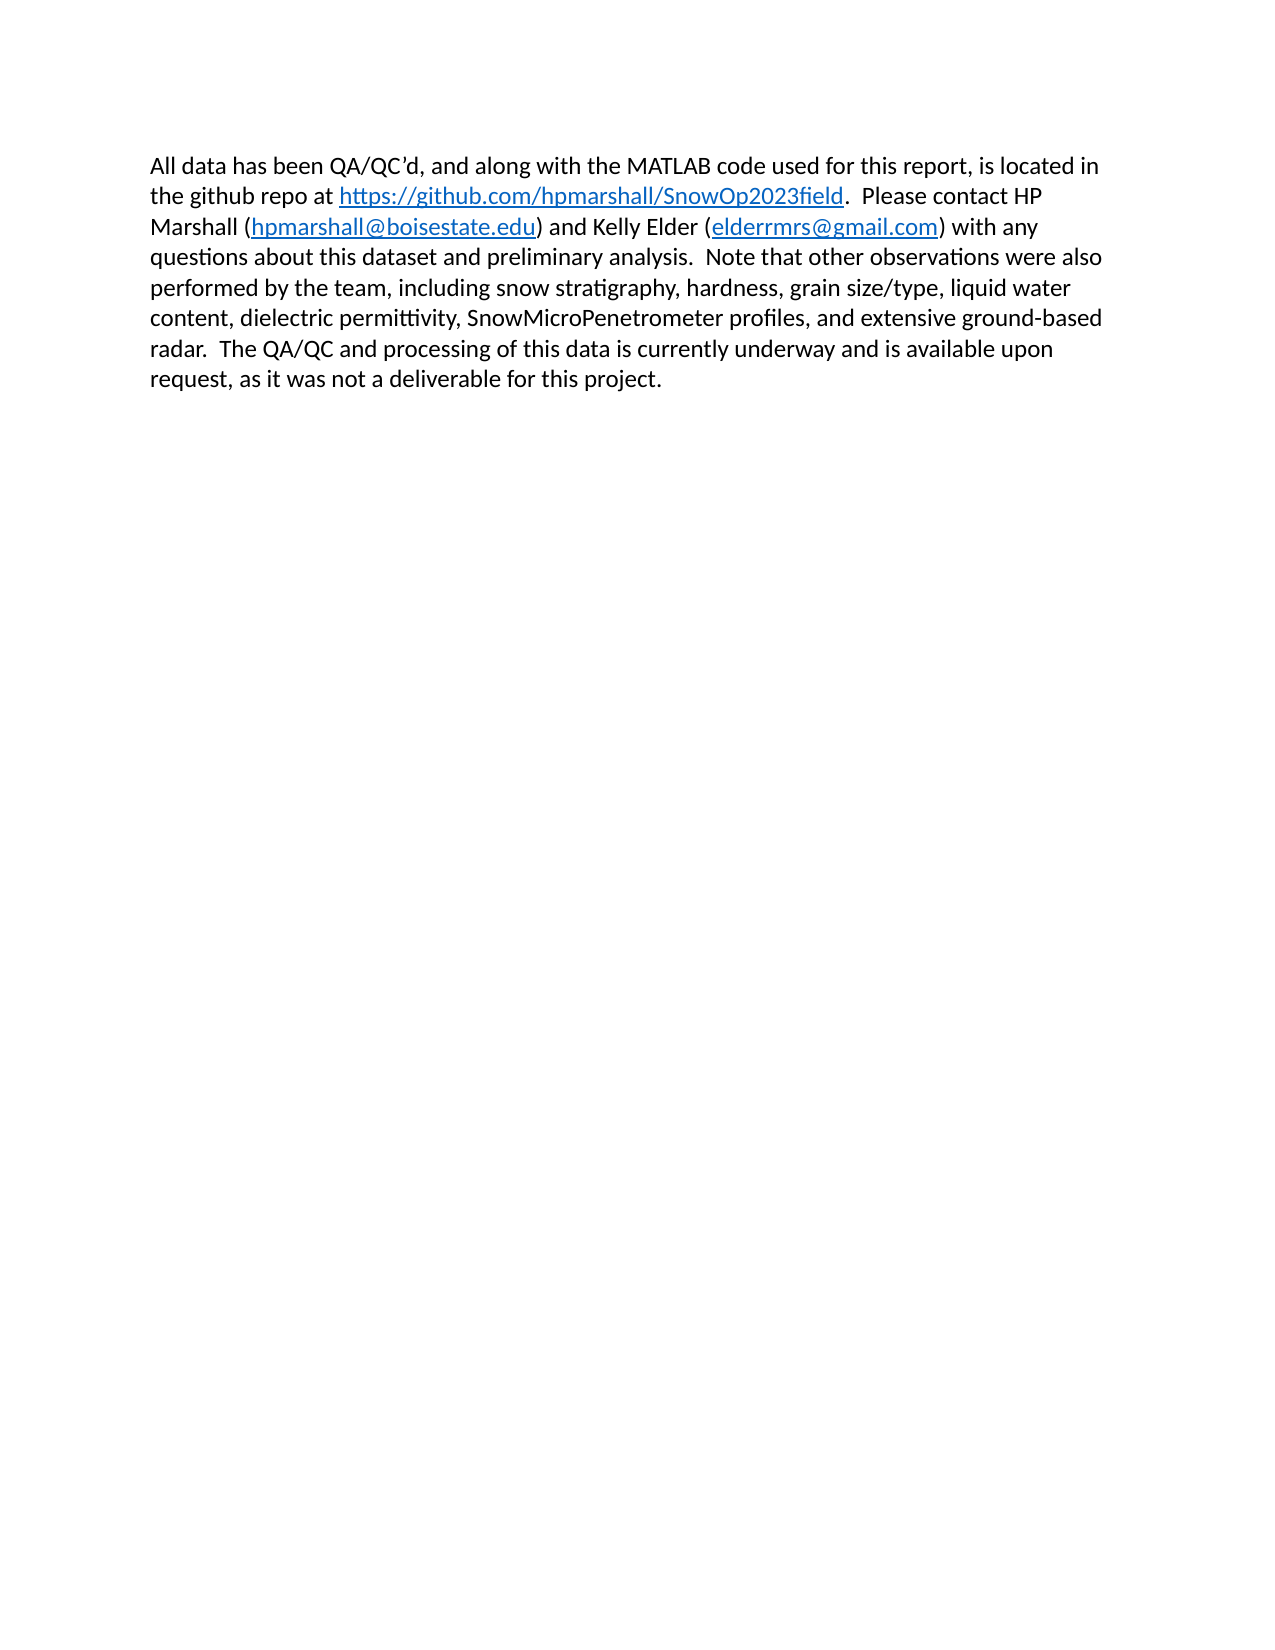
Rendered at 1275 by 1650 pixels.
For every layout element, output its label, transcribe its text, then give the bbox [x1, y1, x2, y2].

text All data has been QA/QC’d, and along with the MATLAB code used for this report, is located in the github repo at https://github.com/hpmarshall/SnowOp2023field. Please contact HP Marshall (hpmarshall@boisestate.edu) and Kelly Elder (elderrmrs@gmail.com) with any questions about this dataset and preliminary analysis. Note that other observations were also performed by the team, including snow stratigraphy, hardness, grain size/type, liquid water content, dielectric permittivity, SnowMicroPenetrometer profiles, and extensive ground-based radar. The QA/QC and processing of this data is currently underway and is available upon request, as it was not a deliverable for this project. [150, 150, 1125, 394]
